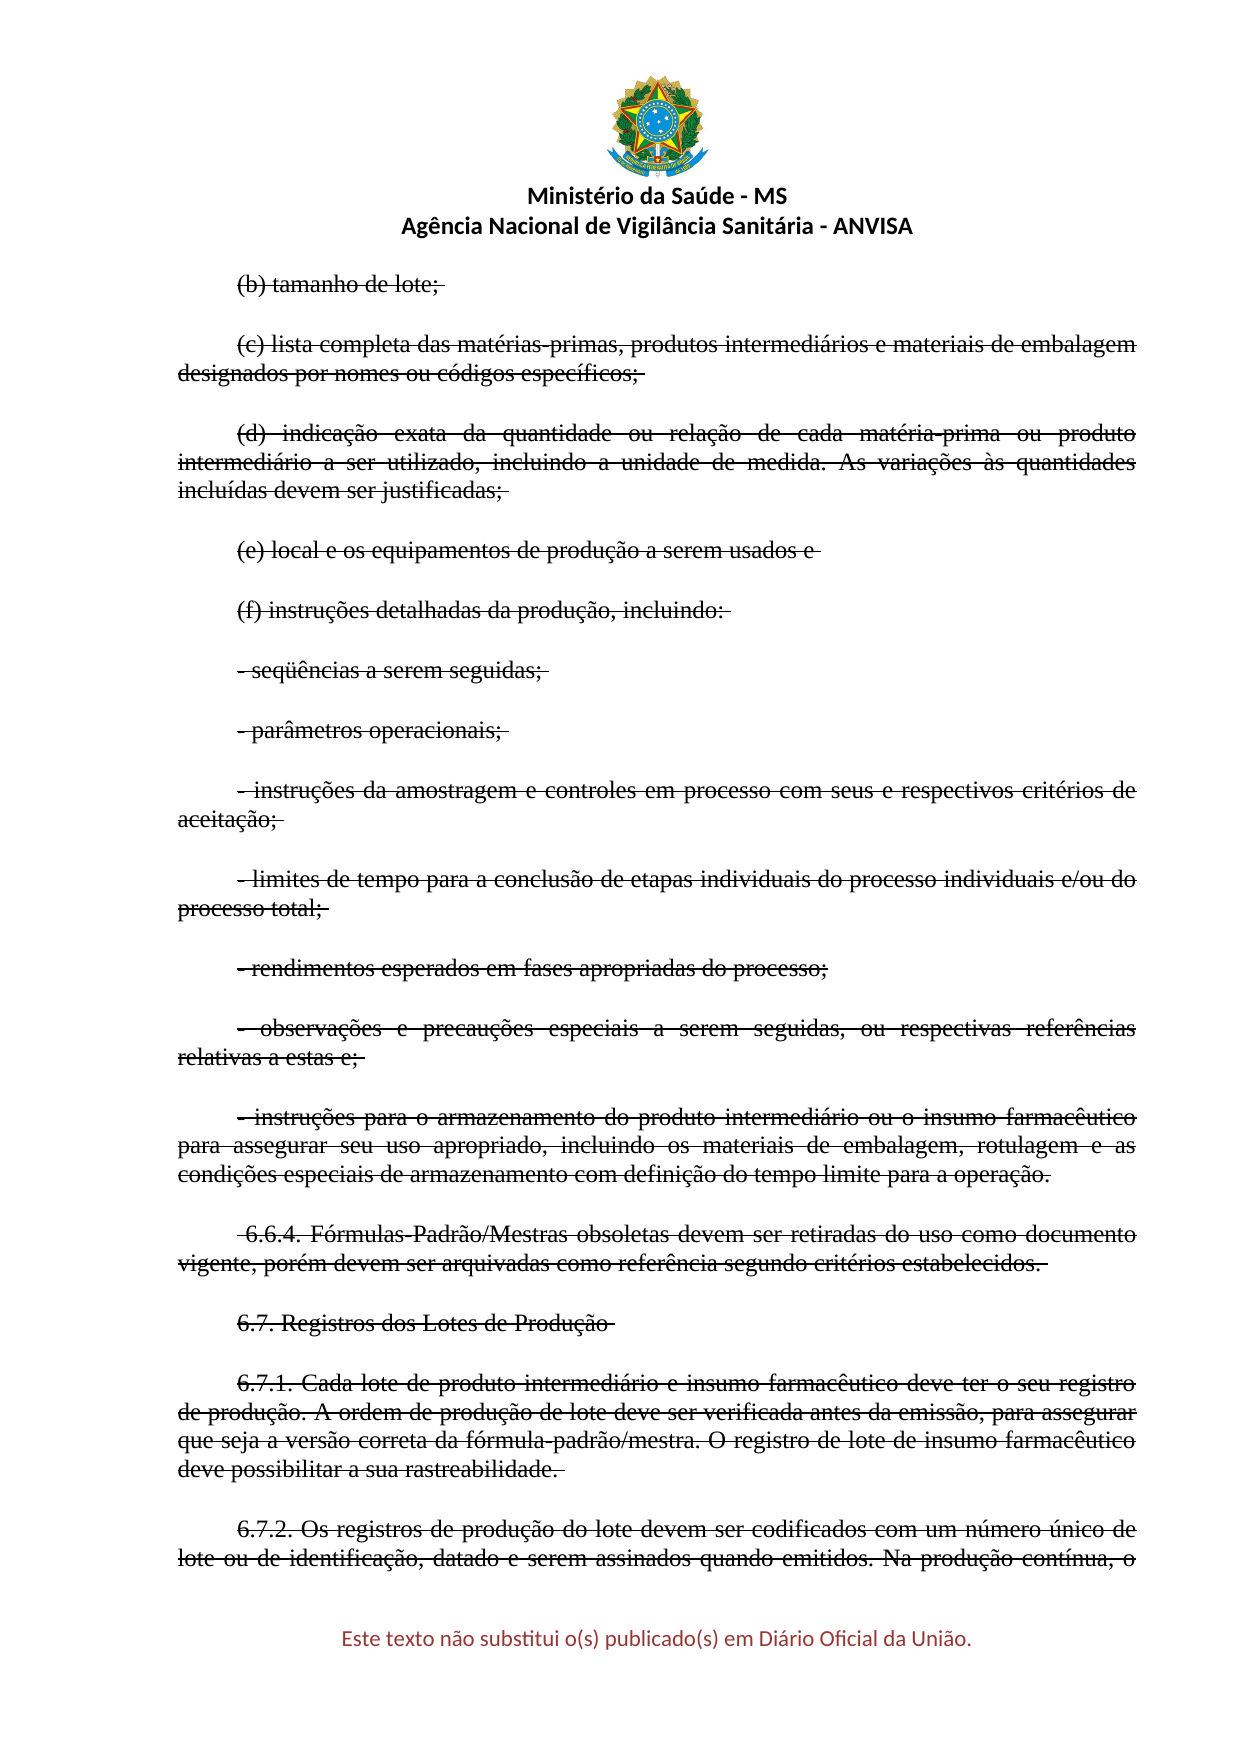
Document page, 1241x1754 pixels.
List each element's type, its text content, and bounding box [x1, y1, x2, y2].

text - rendimentos esperados em fases apropriadas do processo; [177, 953, 1137, 982]
text 6.6.4. Fórmulas-Padrão/Mestras obsoletas devem ser retiradas do uso como documento vigente, porém devem ser arquivadas como referência segundo critérios estabelecidos. [177, 1219, 1137, 1277]
text (f) instruções detalhadas da produção, incluindo: [177, 595, 1137, 624]
picture [603, 73, 712, 180]
text 6.7.1. Cada lote de produto intermediário e insumo farmacêutico deve ter o seu registro de produção. A ordem de produção de lote deve ser verificada antes da emissão, para assegurar que seja a versão correta da fórmula-padrão/mestra. O registro de lote de insumo farmacêutico deve possibilitar a sua rastreabilidade. [177, 1368, 1137, 1412]
text 6.7. Registros dos Lotes de Produção [177, 1308, 1137, 1337]
text - observações e precauções especiais a serem seguidas, ou respectivas referências relativas a estas e; [177, 1013, 1137, 1070]
text 6.7.1. Cada lote de produto intermediário e insumo farmacêutico deve ter o seu registro de produção. A ordem de produção de lote deve ser verificada antes da emissão, para assegurar que seja a versão correta da fórmula-padrão/mestra. O registro de lote de insumo farmacêutico deve possibilitar a sua rastreabilidade. [177, 1413, 1137, 1483]
text (e) local e os equipamentos de produção a serem usados e [177, 535, 1137, 564]
text - instruções da amostragem e controles em processo com seus e respectivos critérios de aceitação; [177, 775, 1137, 833]
text (c) lista completa das matérias-primas, produtos intermediários e materiais de embalagem designados por nomes ou códigos específicos; [177, 329, 1137, 387]
text - seqüências a serem seguidas; [177, 655, 1137, 684]
text - limites de tempo para a conclusão de etapas individuais do processo individuais e/ou do processo total; [177, 864, 1137, 922]
text - instruções para o armazenamento do produto intermediário ou o insumo farmacêutico para assegurar seu uso apropriado, incluindo os materiais de embalagem, rotulagem e as condições especiais de armazenamento com definição do tempo limite para a operação. [177, 1102, 1137, 1188]
text (b) tamanho de lote; [177, 269, 1137, 298]
text - parâmetros operacionais; [177, 715, 1137, 744]
text (d) indicação exata da quantidade ou relação de cada matéria-prima ou produto intermediário a ser utilizado, incluindo a unidade de medida. As variações às quantidades incluídas devem ser justificadas; [177, 418, 1137, 504]
